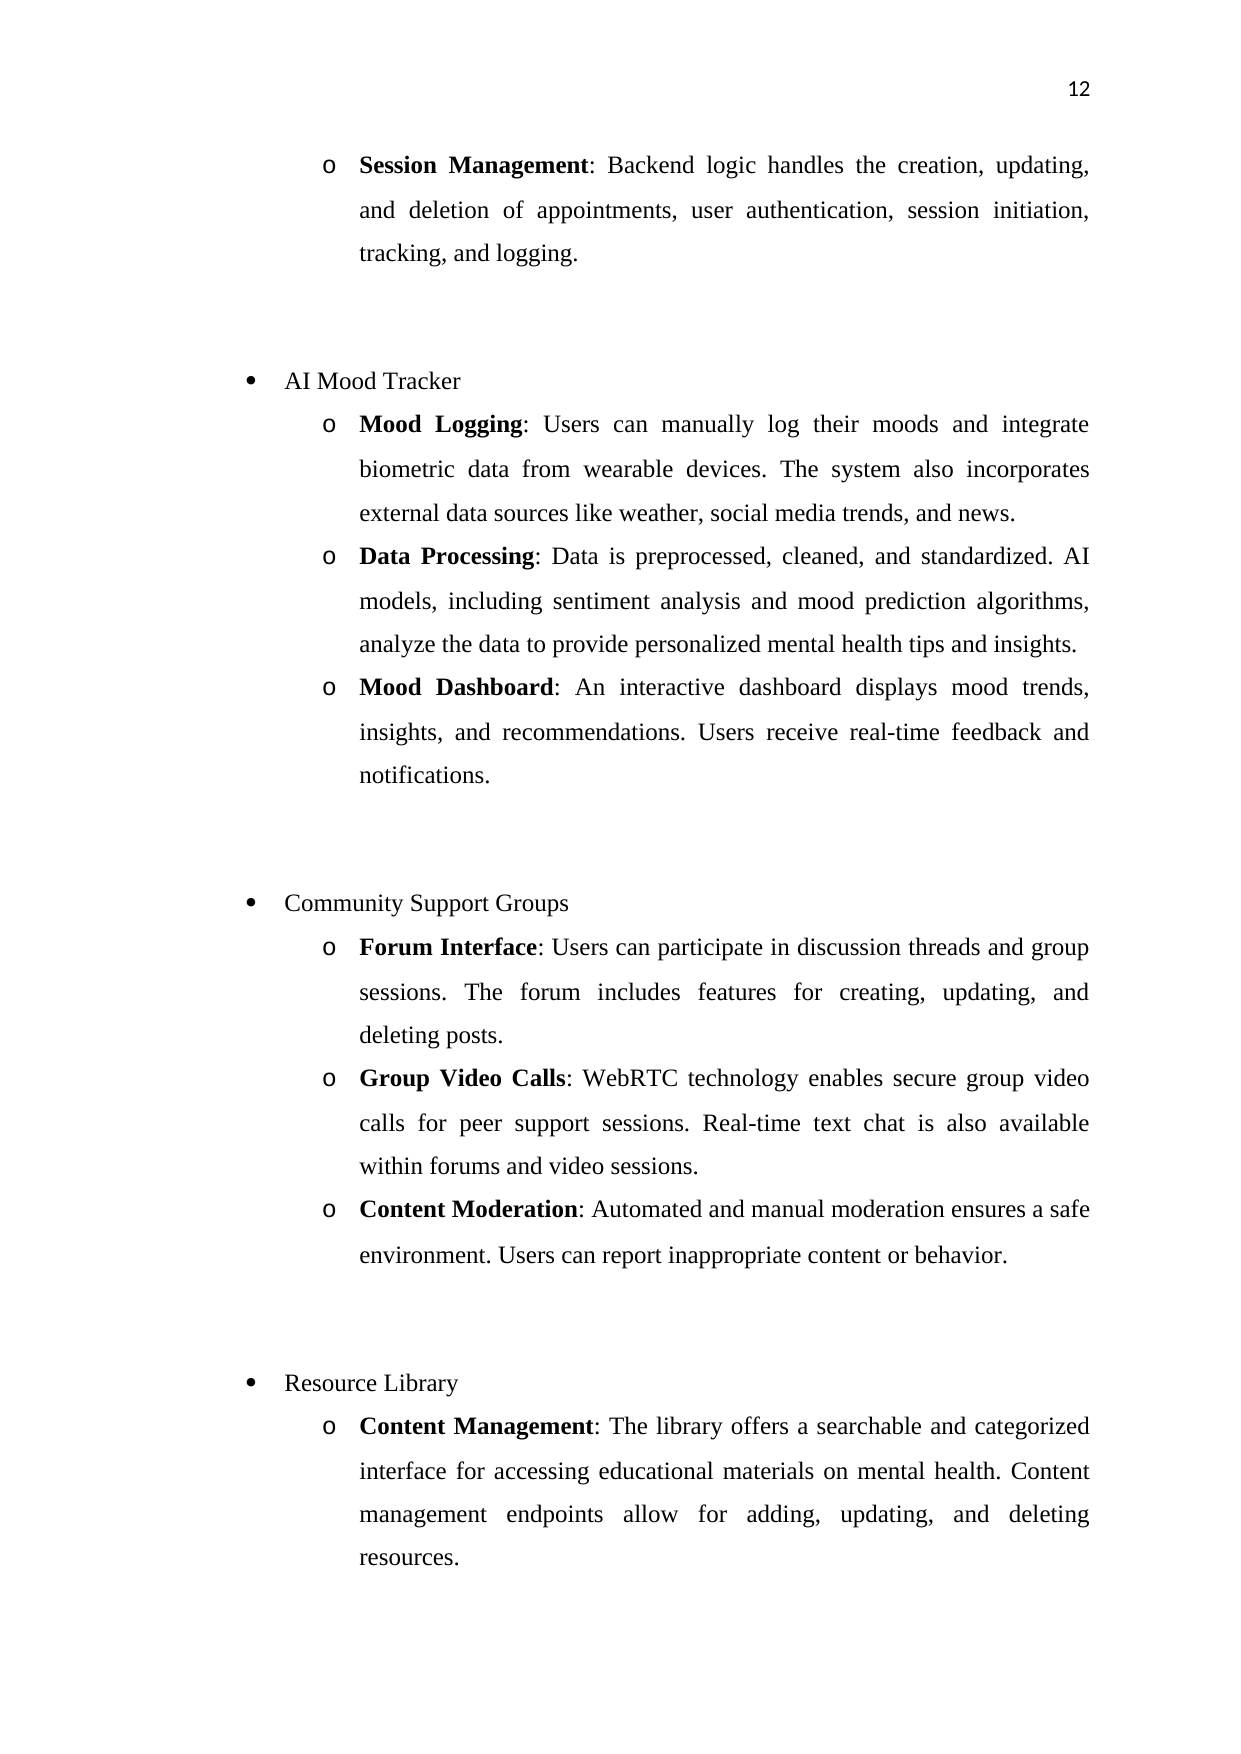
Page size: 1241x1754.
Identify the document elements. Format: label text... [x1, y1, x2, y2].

list Resource Library [247, 1368, 1090, 1396]
list Community Support Groups [247, 888, 1090, 917]
list Group Video Calls: WebRTC technology enables secure group video calls for peer support sessions. Real-time text chat is also available within forums and video sessions. [322, 1063, 1090, 1180]
list Forum Interface: Users can participate in discussion threads and group sessions. The forum includes features for creating, updating, and deleting posts. [322, 932, 1090, 1049]
list Mood Logging: Users can manually log their moods and integrate biometric data from wearable devices. The system also incorporates external data sources like weather, social media trends, and news. [322, 409, 1090, 526]
list Session Management: Backend logic handles the creation, updating, and deletion of appointments, user authentication, session initiation, tracking, and logging. [322, 150, 1090, 267]
list Content Moderation: Automated and manual moderation ensures a safe environment. Users can report inappropriate content or behavior. [322, 1194, 1090, 1268]
list Content Management: The library offers a searchable and categorized interface for accessing educational materials on mental health. Content management endpoints allow for adding, updating, and deleting resources. [322, 1411, 1090, 1571]
list AI Mood Tracker [247, 366, 1090, 395]
list Data Processing: Data is preprocessed, cleaned, and standardized. AI models, including sentiment analysis and mood prediction algorithms, analyze the data to provide personalized mental health tips and insights. [322, 541, 1090, 658]
list Mood Dashboard: An interactive dashboard displays mood trends, insights, and recommendations. Users receive real-time feedback and notifications. [322, 672, 1090, 789]
